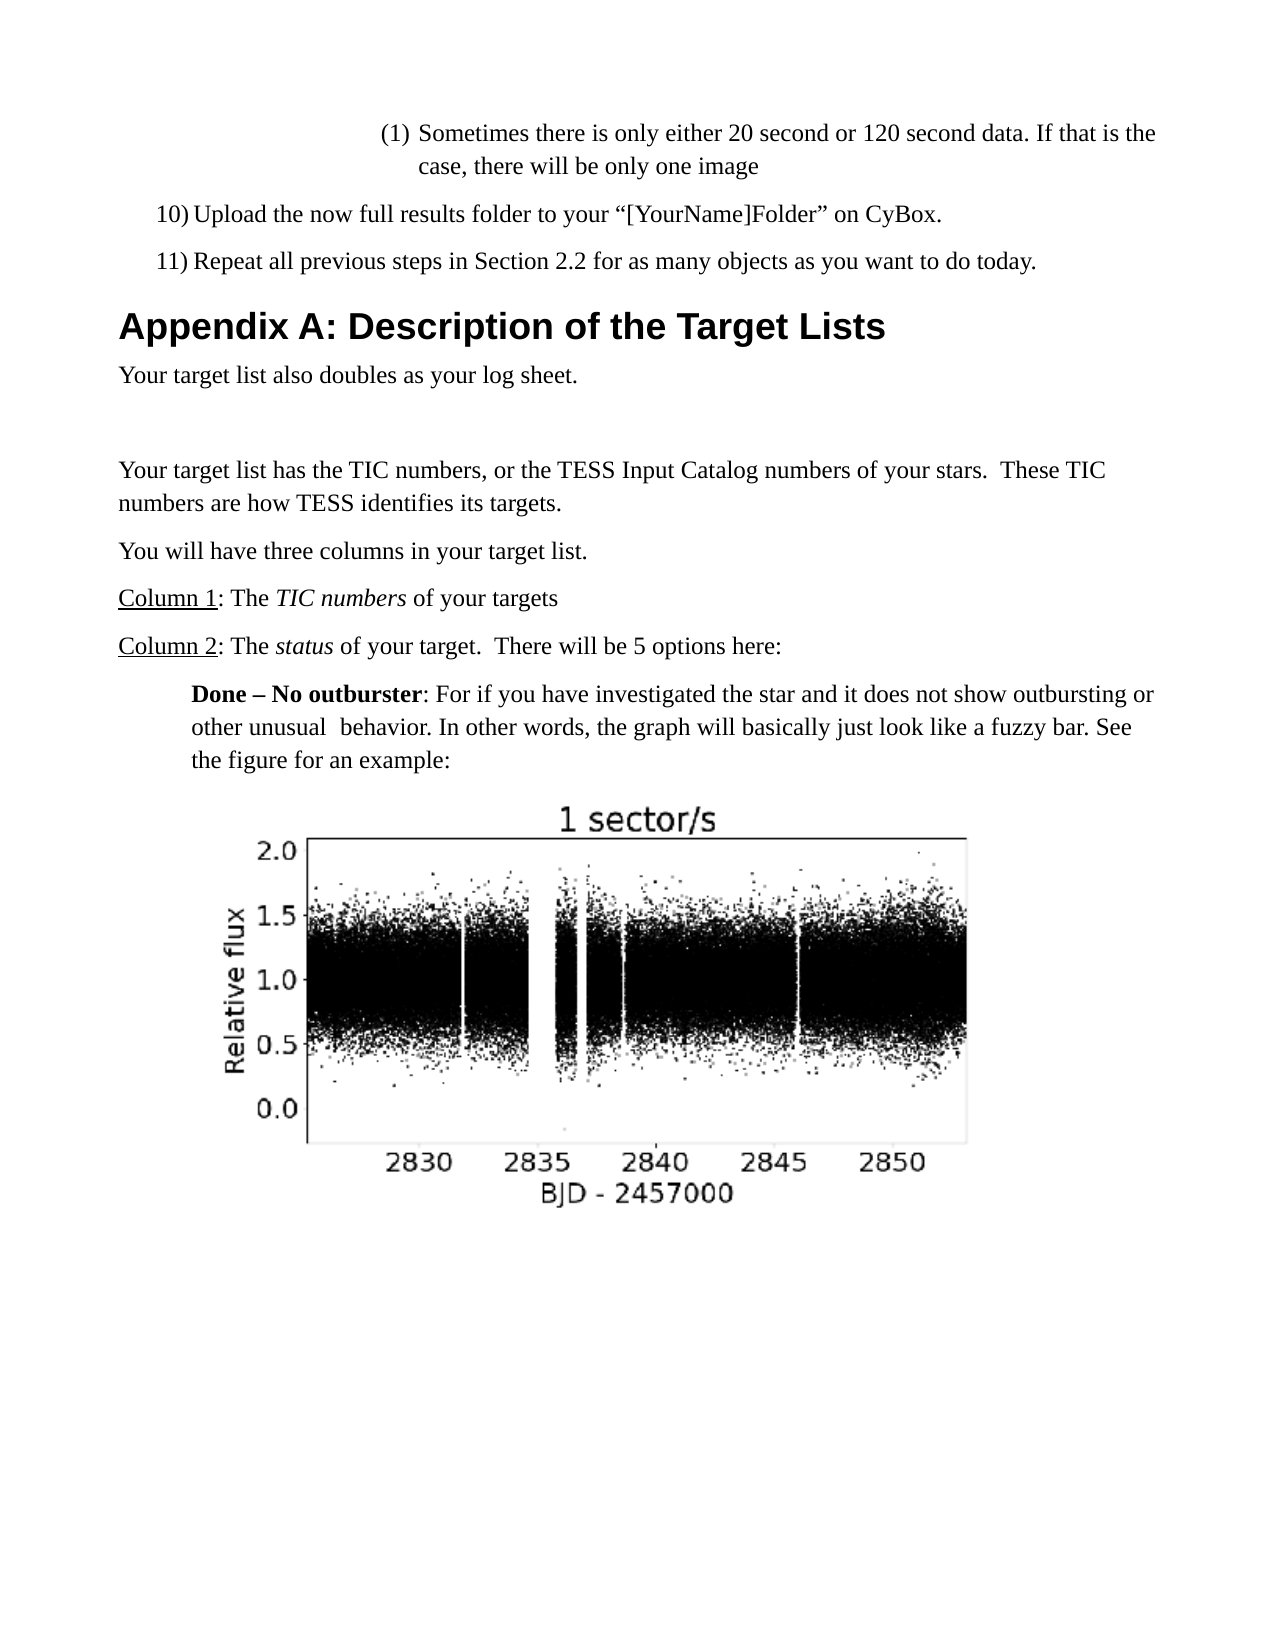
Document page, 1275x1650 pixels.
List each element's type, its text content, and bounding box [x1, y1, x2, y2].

text Column 1: The TIC numbers of your targets [118, 583, 1157, 612]
text Your target list has the TIC numbers, or the TESS Input Catalog numbers of your stars. These TIC numbers are how TESS identifies its targets. [118, 455, 1157, 517]
list Repeat all previous steps in Section 2.2 for as many objects as you want to do today. [156, 246, 1157, 275]
picture [191, 777, 1005, 1222]
subtitle Appendix A: Description of the Target Lists [118, 304, 1157, 347]
list Upload the now full results folder to your “[YourName]Folder” on CyBox. [156, 199, 1157, 227]
list Sometimes there is only either 20 second or 120 second data. If that is the case, there will be only one image [381, 118, 1157, 180]
text Column 2: The status of your target. There will be 5 options here: [118, 631, 1157, 660]
text You will have three columns in your target list. [118, 536, 1157, 564]
text Your target list also doubles as your log sheet. [118, 360, 1157, 389]
